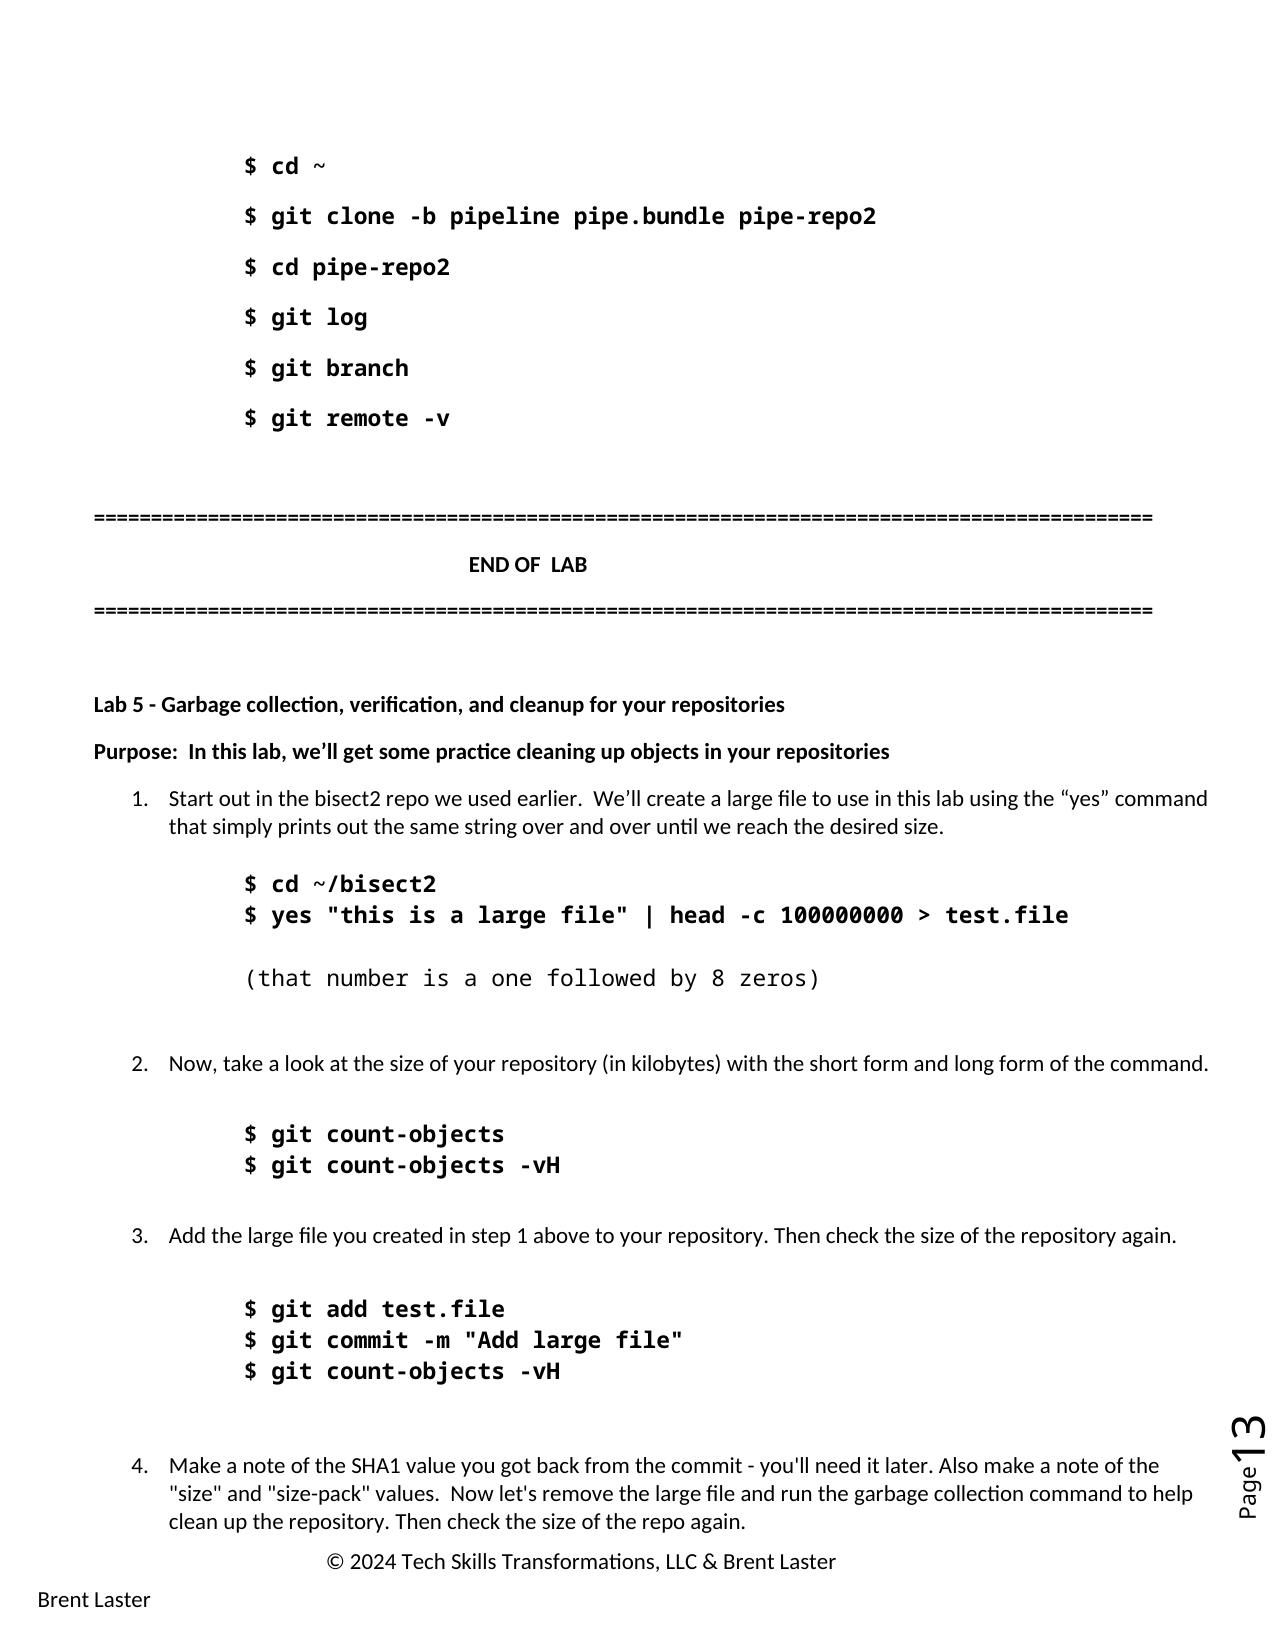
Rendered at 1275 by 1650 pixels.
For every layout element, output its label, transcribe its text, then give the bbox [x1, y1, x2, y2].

text Lab 5 - Garbage collection, verification, and cleanup for your repositories [94, 690, 1219, 718]
list Make a note of the SHA1 value you got back from the commit - you'll need it later. Also make a note of the "size" and "size-pack" values. Now let's remove the large file and run the garbage collection command to help clean up the repository. Then check the size of the repo again. [131, 1451, 1219, 1535]
text END OF LAB [94, 550, 1219, 578]
text $ cd ~ [244, 150, 1219, 181]
text $ git count-objects -vH [244, 1355, 1219, 1386]
list $ yes "this is a large file" | head -c 100000000 > test.file [244, 899, 1219, 931]
list $ cd ~/bisect2 [244, 868, 1219, 899]
text ============================================================================================= [94, 597, 1219, 624]
list Add the large file you created in step 1 above to your repository. Then check the size of the repository again. [131, 1221, 1219, 1249]
list Start out in the bisect2 repo we used earlier. We’ll create a large file to use in this lab using the “yes” command that simply prints out the same string over and over until we reach the desired size. [131, 784, 1219, 840]
text $ git commit -m "Add large file" [244, 1324, 1219, 1355]
text $ cd pipe-repo2 [244, 251, 1219, 282]
text $ git count-objects [244, 1118, 1219, 1149]
text ============================================================================================= [94, 503, 1219, 531]
text $ git clone -b pipeline pipe.bundle pipe-repo2 [244, 200, 1219, 232]
list Now, take a look at the size of your repository (in kilobytes) with the short form and long form of the command. [131, 1049, 1219, 1077]
text $ git log [244, 301, 1219, 332]
text Purpose: In this lab, we’ll get some practice cleaning up objects in your repositories [94, 737, 1219, 765]
text $ git branch [244, 352, 1219, 383]
text $ git add test.file [244, 1292, 1219, 1324]
list (that number is a one followed by 8 zeros) [244, 962, 1219, 993]
text $ git count-objects -vH [244, 1149, 1219, 1180]
text $ git remote -v [244, 402, 1219, 433]
